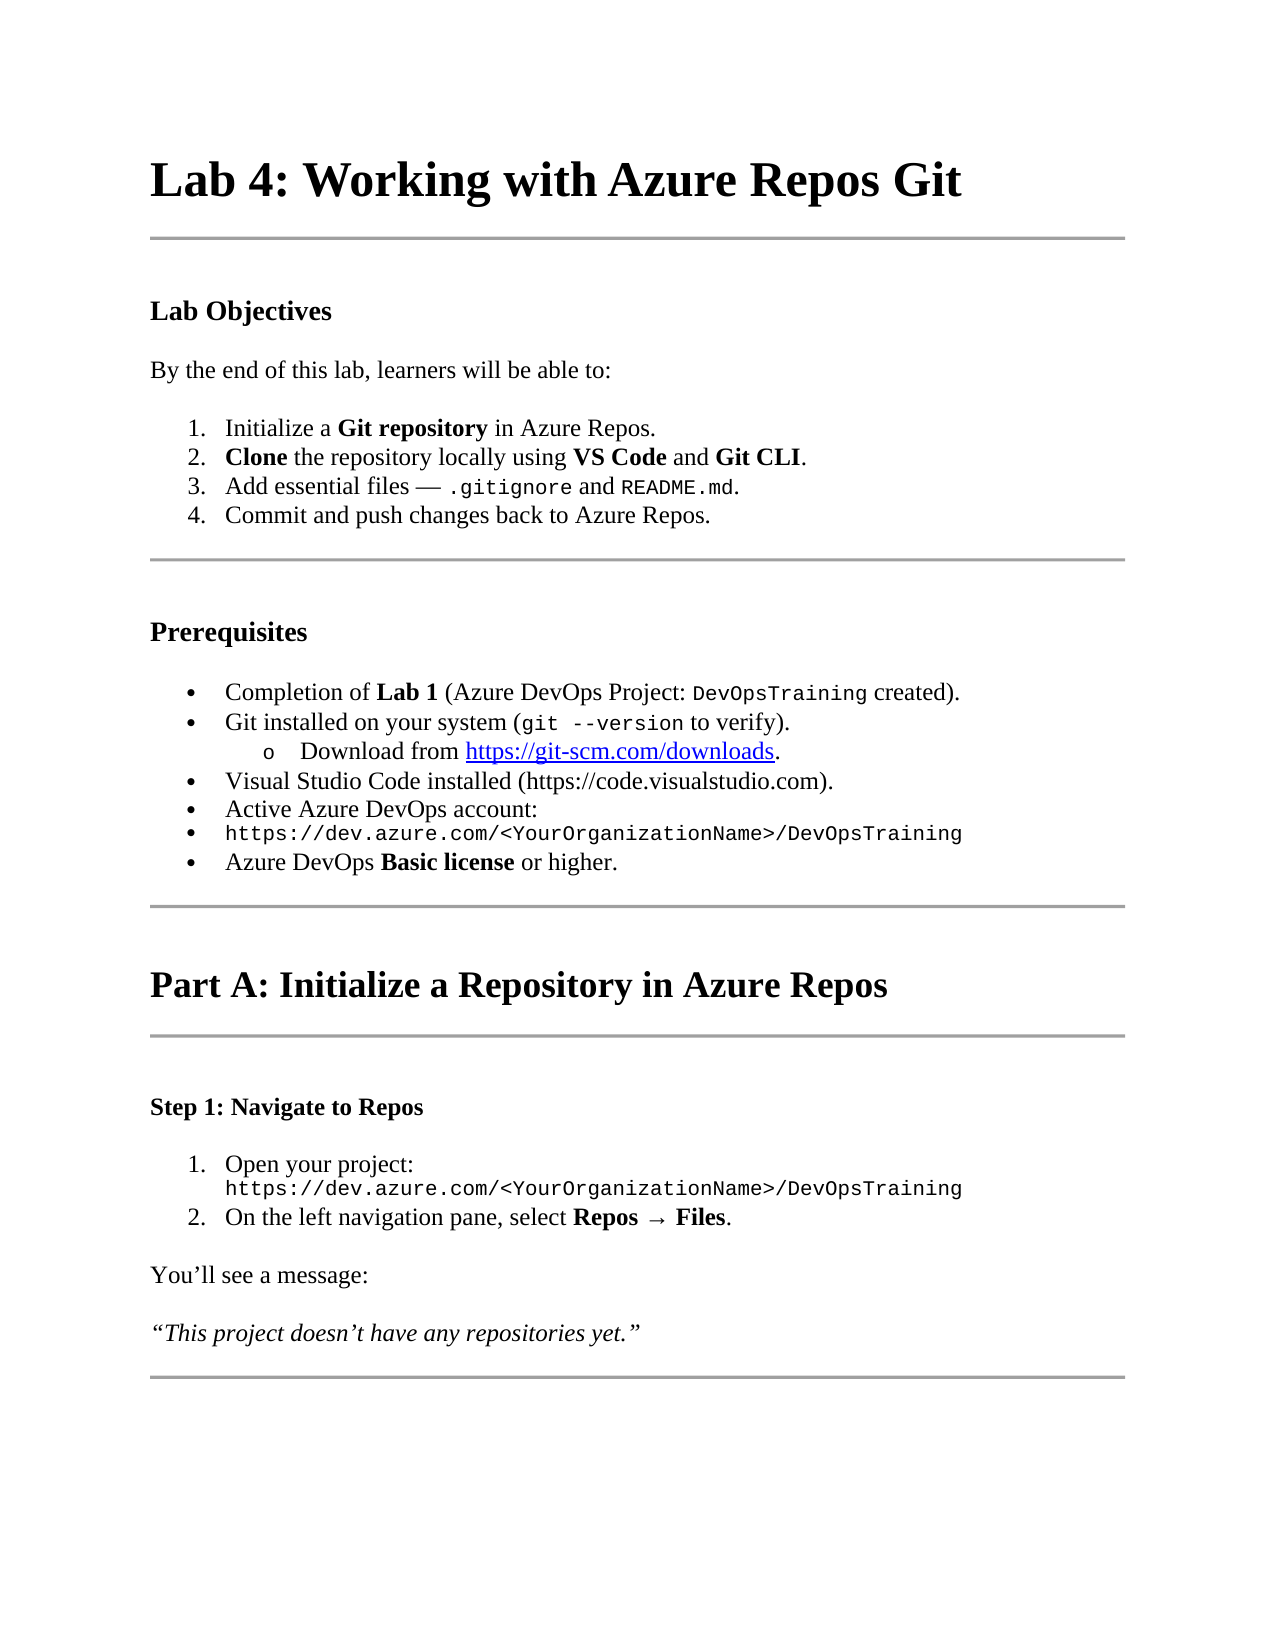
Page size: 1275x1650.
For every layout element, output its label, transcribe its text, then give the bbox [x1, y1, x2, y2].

list https://dev.azure.com/<YourOrganizationName>/DevOpsTraining [187, 823, 1125, 847]
text By the end of this lab, learners will be able to: [150, 355, 1125, 384]
text Prerequisites [150, 616, 1125, 648]
text Step 1: Navigate to Repos [150, 1092, 1125, 1120]
list Add essential files — .gitignore and README.md. [187, 471, 1125, 500]
list Visual Studio Code installed (https://code.visualstudio.com). [187, 766, 1125, 794]
list Commit and push changes back to Azure Repos. [187, 500, 1125, 529]
list Git installed on your system (git --version to verify). [187, 707, 1125, 736]
list Azure DevOps Basic license or higher. [187, 847, 1125, 876]
list Completion of Lab 1 (Azure DevOps Project: DevOpsTraining created). [187, 677, 1125, 707]
text Lab 4: Working with Azure Repos Git [150, 150, 1125, 207]
text Lab Objectives [150, 294, 1125, 326]
list On the left navigation pane, select Repos → Files. [187, 1202, 1125, 1231]
text “This project doesn’t have any repositories yet.” [150, 1318, 1125, 1346]
list Clone the repository locally using VS Code and Git CLI. [187, 442, 1125, 471]
list Download from https://git-scm.com/downloads. [262, 736, 1125, 766]
list Initialize a Git repository in Azure Repos. [187, 413, 1125, 442]
text You’ll see a message: [150, 1260, 1125, 1288]
text Part A: Initialize a Repository in Azure Repos [150, 962, 1125, 1005]
list Open your project: https://dev.azure.com/<YourOrganizationName>/DevOpsTraining [187, 1149, 1125, 1202]
list Active Azure DevOps account: [187, 794, 1125, 823]
